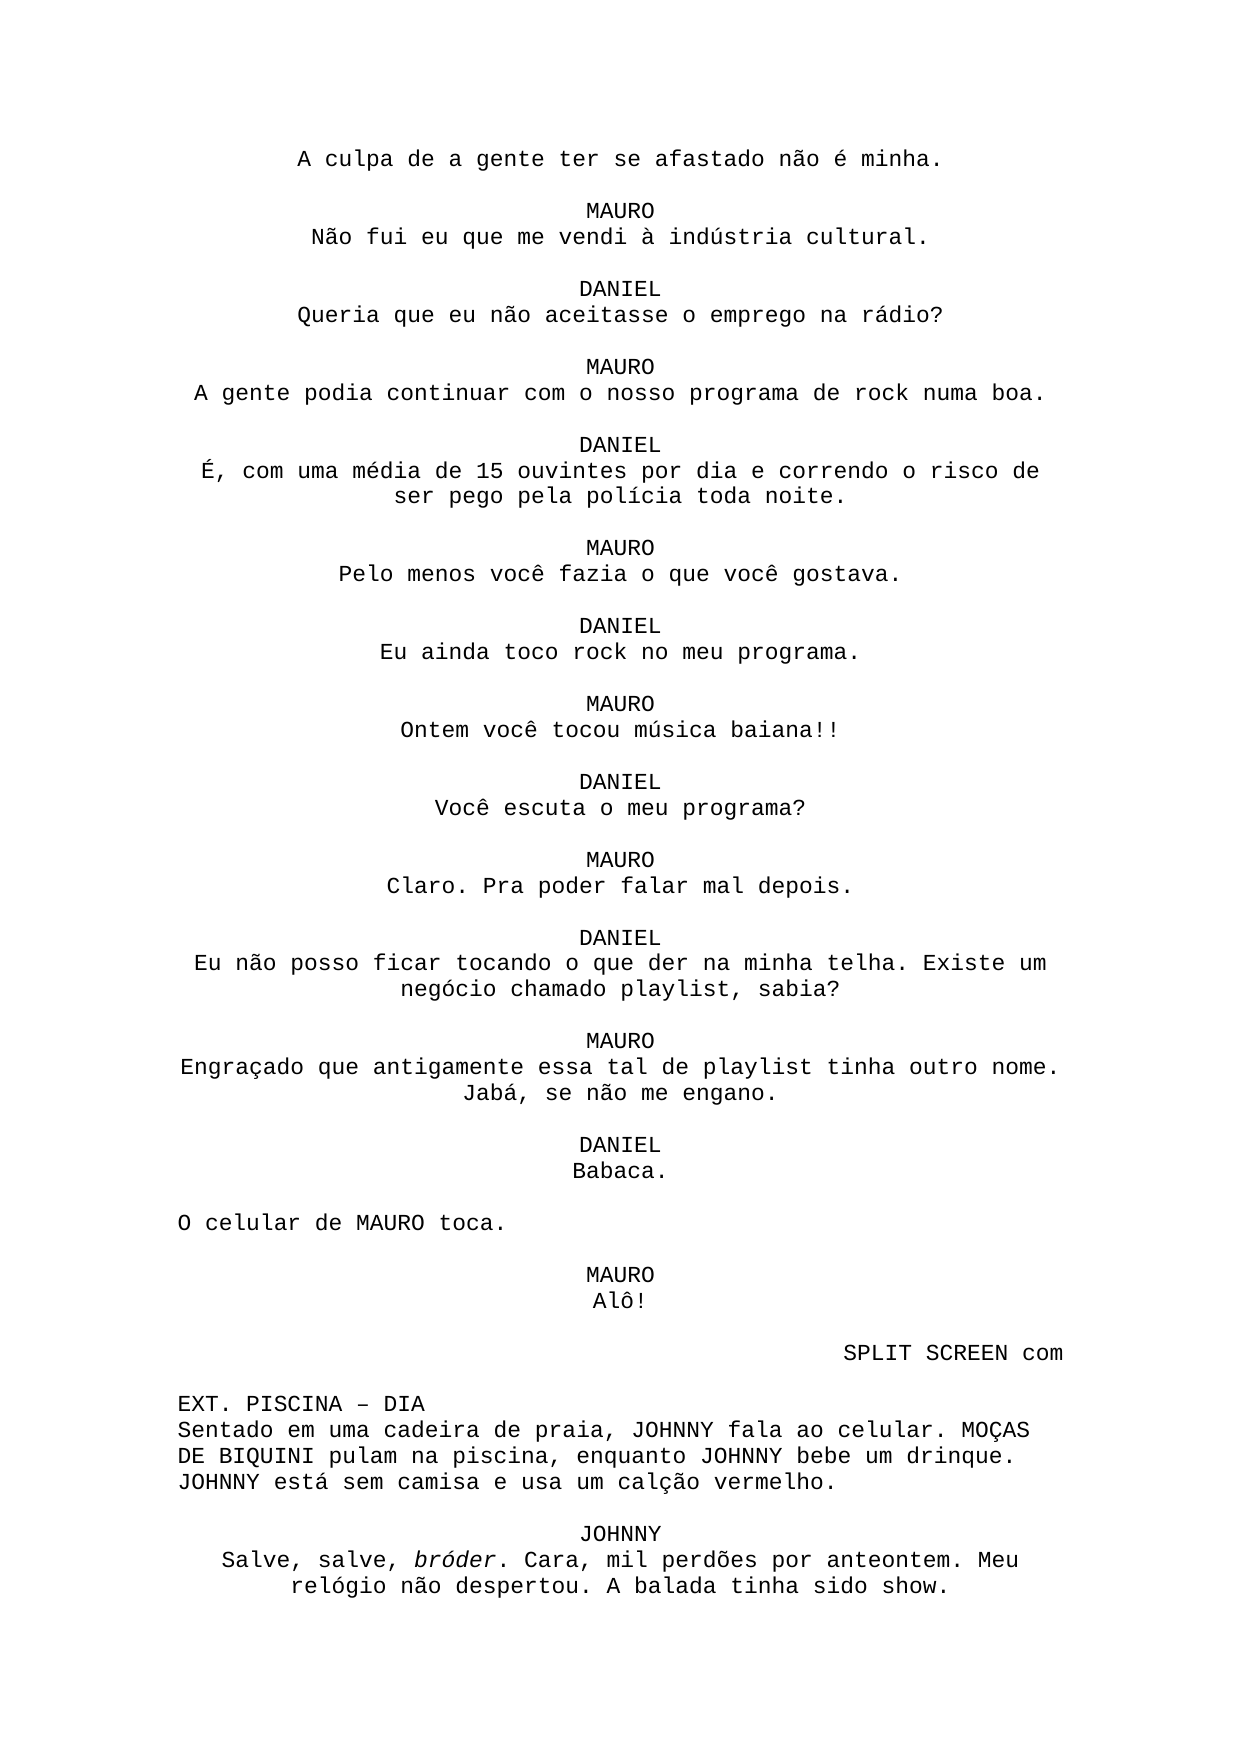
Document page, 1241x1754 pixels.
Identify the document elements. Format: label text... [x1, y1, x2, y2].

text O celular de MAURO toca. [177, 1211, 1063, 1237]
text Sentado em uma cadeira de praia, JOHNNY fala ao celular. MOÇAS DE BIQUINI pulam na piscina, enquanto JOHNNY bebe um drinque. JOHNNY está sem camisa e usa um calção vermelho. [177, 1419, 1063, 1496]
text Não fui eu que me vendi à indústria cultural. [177, 226, 1063, 251]
text Babaca. [177, 1159, 1063, 1185]
text MAURO [177, 1263, 1063, 1289]
text Engraçado que antigamente essa tal de playlist tinha outro nome. Jabá, se não me engano. [177, 1056, 1063, 1107]
text DANIEL [177, 277, 1063, 303]
text Eu não posso ficar tocando o que der na minha telha. Existe um negócio chamado playlist, sabia? [177, 952, 1063, 1004]
text MAURO [177, 848, 1063, 874]
text SPLIT SCREEN com [177, 1341, 1063, 1367]
text Claro. Pra poder falar mal depois. [177, 874, 1063, 900]
text Pelo menos você fazia o que você gostava. [177, 563, 1063, 589]
text Alô! [177, 1289, 1063, 1315]
text DANIEL É, com uma média de 15 ouvintes por dia e correndo o risco de ser pego pela polícia toda noite. [177, 433, 1063, 511]
text Salve, salve, bróder. Cara, mil perdões por anteontem. Meu relógio não despertou. A balada tinha sido show. [177, 1548, 1063, 1600]
text MAURO [177, 692, 1063, 718]
text A gente podia continuar com o nosso programa de rock numa boa. [177, 381, 1063, 407]
text Eu ainda toco rock no meu programa. [177, 641, 1063, 666]
text MAURO [177, 537, 1063, 563]
text DANIEL [177, 1133, 1063, 1159]
text EXT. PISCINA – DIA [177, 1393, 1063, 1419]
text A culpa de a gente ter se afastado não é minha. [177, 148, 1063, 174]
text Queria que eu não aceitasse o emprego na rádio? [177, 303, 1063, 329]
text MAURO [177, 1029, 1063, 1056]
text MAURO [177, 199, 1063, 226]
text DANIEL [177, 614, 1063, 641]
text DANIEL [177, 926, 1063, 952]
text Ontem você tocou música baiana!! [177, 718, 1063, 744]
text JOHNNY [177, 1522, 1063, 1548]
text Você escuta o meu programa? [177, 796, 1063, 822]
text DANIEL [177, 770, 1063, 796]
text MAURO [177, 355, 1063, 381]
